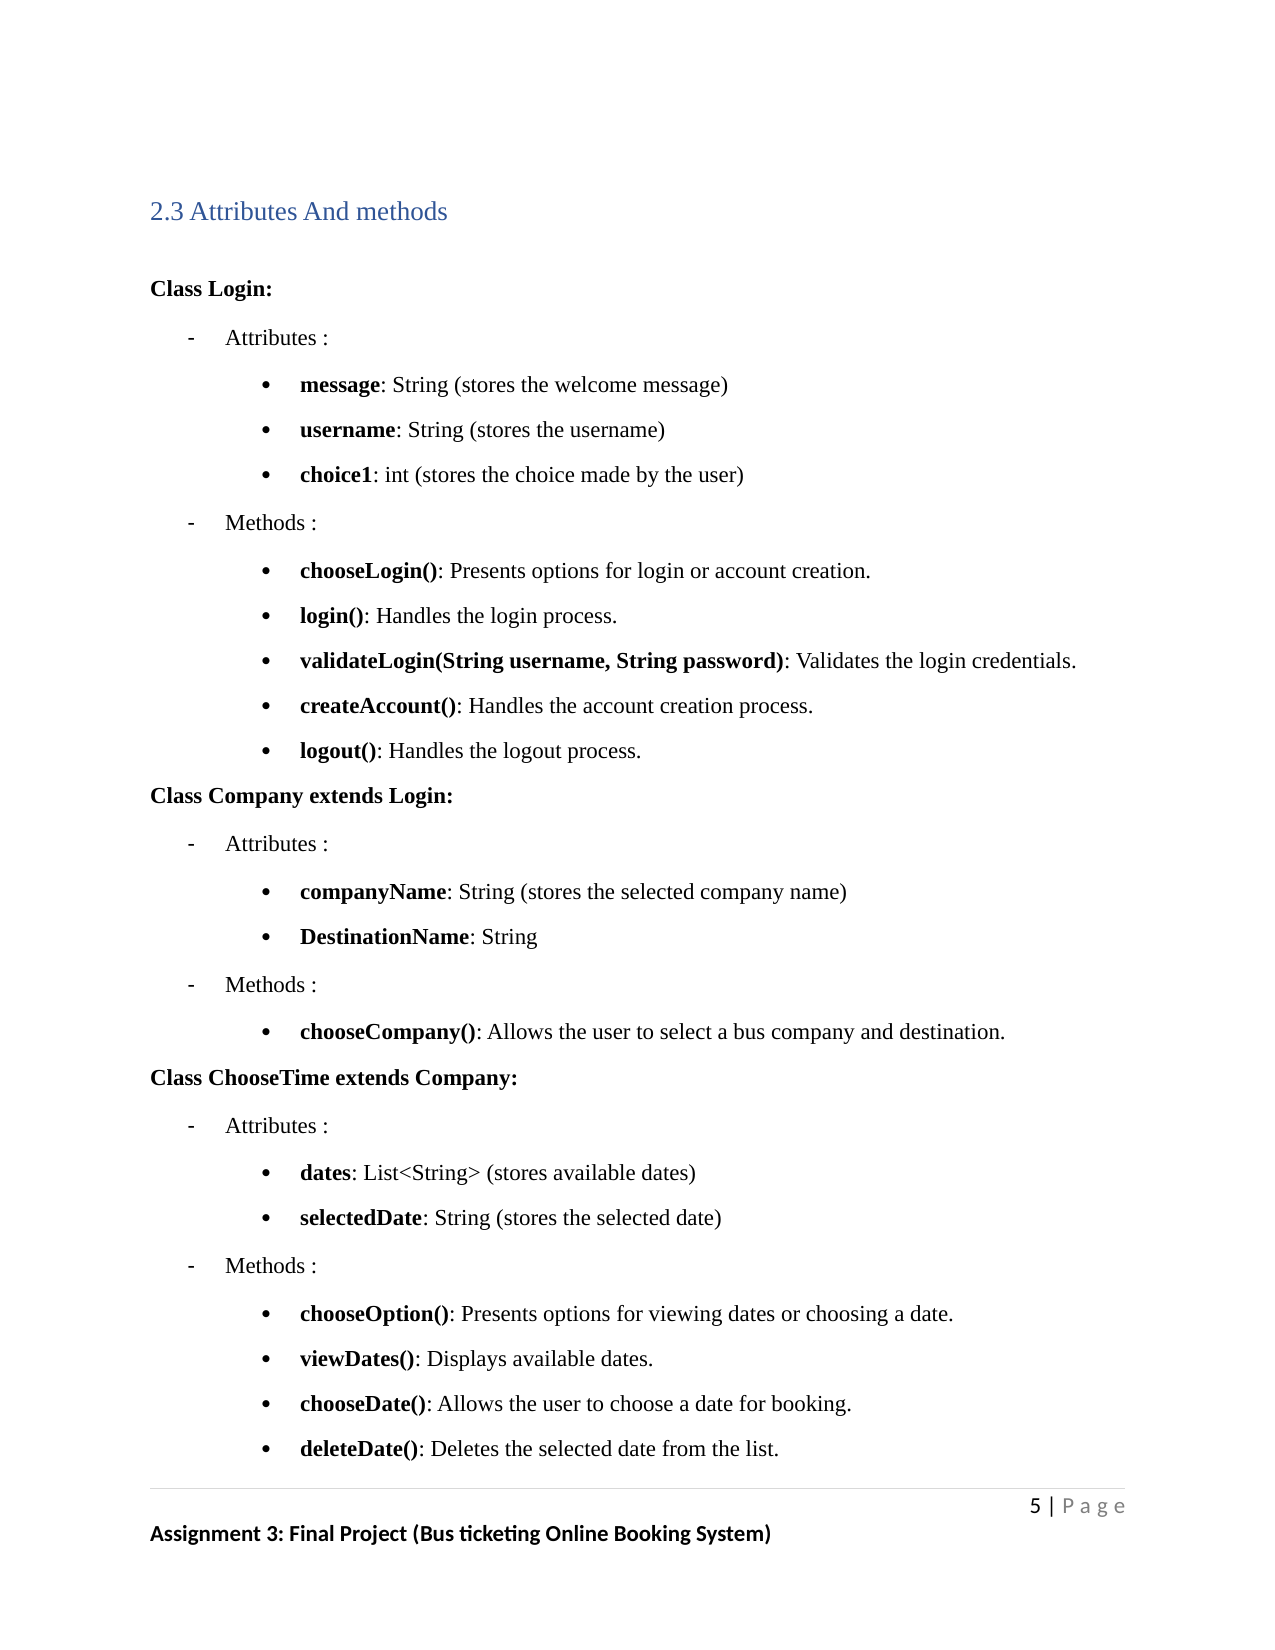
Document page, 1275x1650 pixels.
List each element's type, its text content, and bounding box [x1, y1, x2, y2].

list validateLogin(String username, String password): Validates the login credentials. [262, 647, 1125, 673]
list Attributes : [187, 1109, 1125, 1140]
list Attributes : [187, 321, 1125, 352]
text Class ChooseTime extends Company: [150, 1063, 1125, 1090]
list deleteDate(): Deletes the selected date from the list. [262, 1435, 1125, 1461]
list logout(): Handles the logout process. [262, 737, 1125, 763]
list chooseLogin(): Presents options for login or account creation. [262, 557, 1125, 583]
list choice1: int (stores the choice made by the user) [262, 461, 1125, 488]
text Class Company extends Login: [150, 782, 1125, 809]
text Class Login: [150, 276, 1125, 302]
list login(): Handles the login process. [262, 602, 1125, 628]
list chooseCompany(): Allows the user to select a bus company and destination. [262, 1018, 1125, 1045]
list chooseOption(): Presents options for viewing dates or choosing a date. [262, 1300, 1125, 1326]
list Methods : [187, 1249, 1125, 1281]
list Methods : [187, 968, 1125, 999]
list chooseDate(): Allows the user to choose a date for booking. [262, 1390, 1125, 1416]
list username: String (stores the username) [262, 416, 1125, 442]
list selectedDate: String (stores the selected date) [262, 1204, 1125, 1231]
list viewDates(): Displays available dates. [262, 1345, 1125, 1371]
subtitle 2.3 Attributes And methods [150, 195, 1125, 226]
list Attributes : [187, 827, 1125, 859]
list companyName: String (stores the selected company name) [262, 878, 1125, 904]
list dates: List<String> (stores available dates) [262, 1159, 1125, 1185]
list DestinationName: String [262, 923, 1125, 949]
list message: String (stores the welcome message) [262, 371, 1125, 397]
list Methods : [187, 506, 1125, 538]
list createAccount(): Handles the account creation process. [262, 692, 1125, 718]
